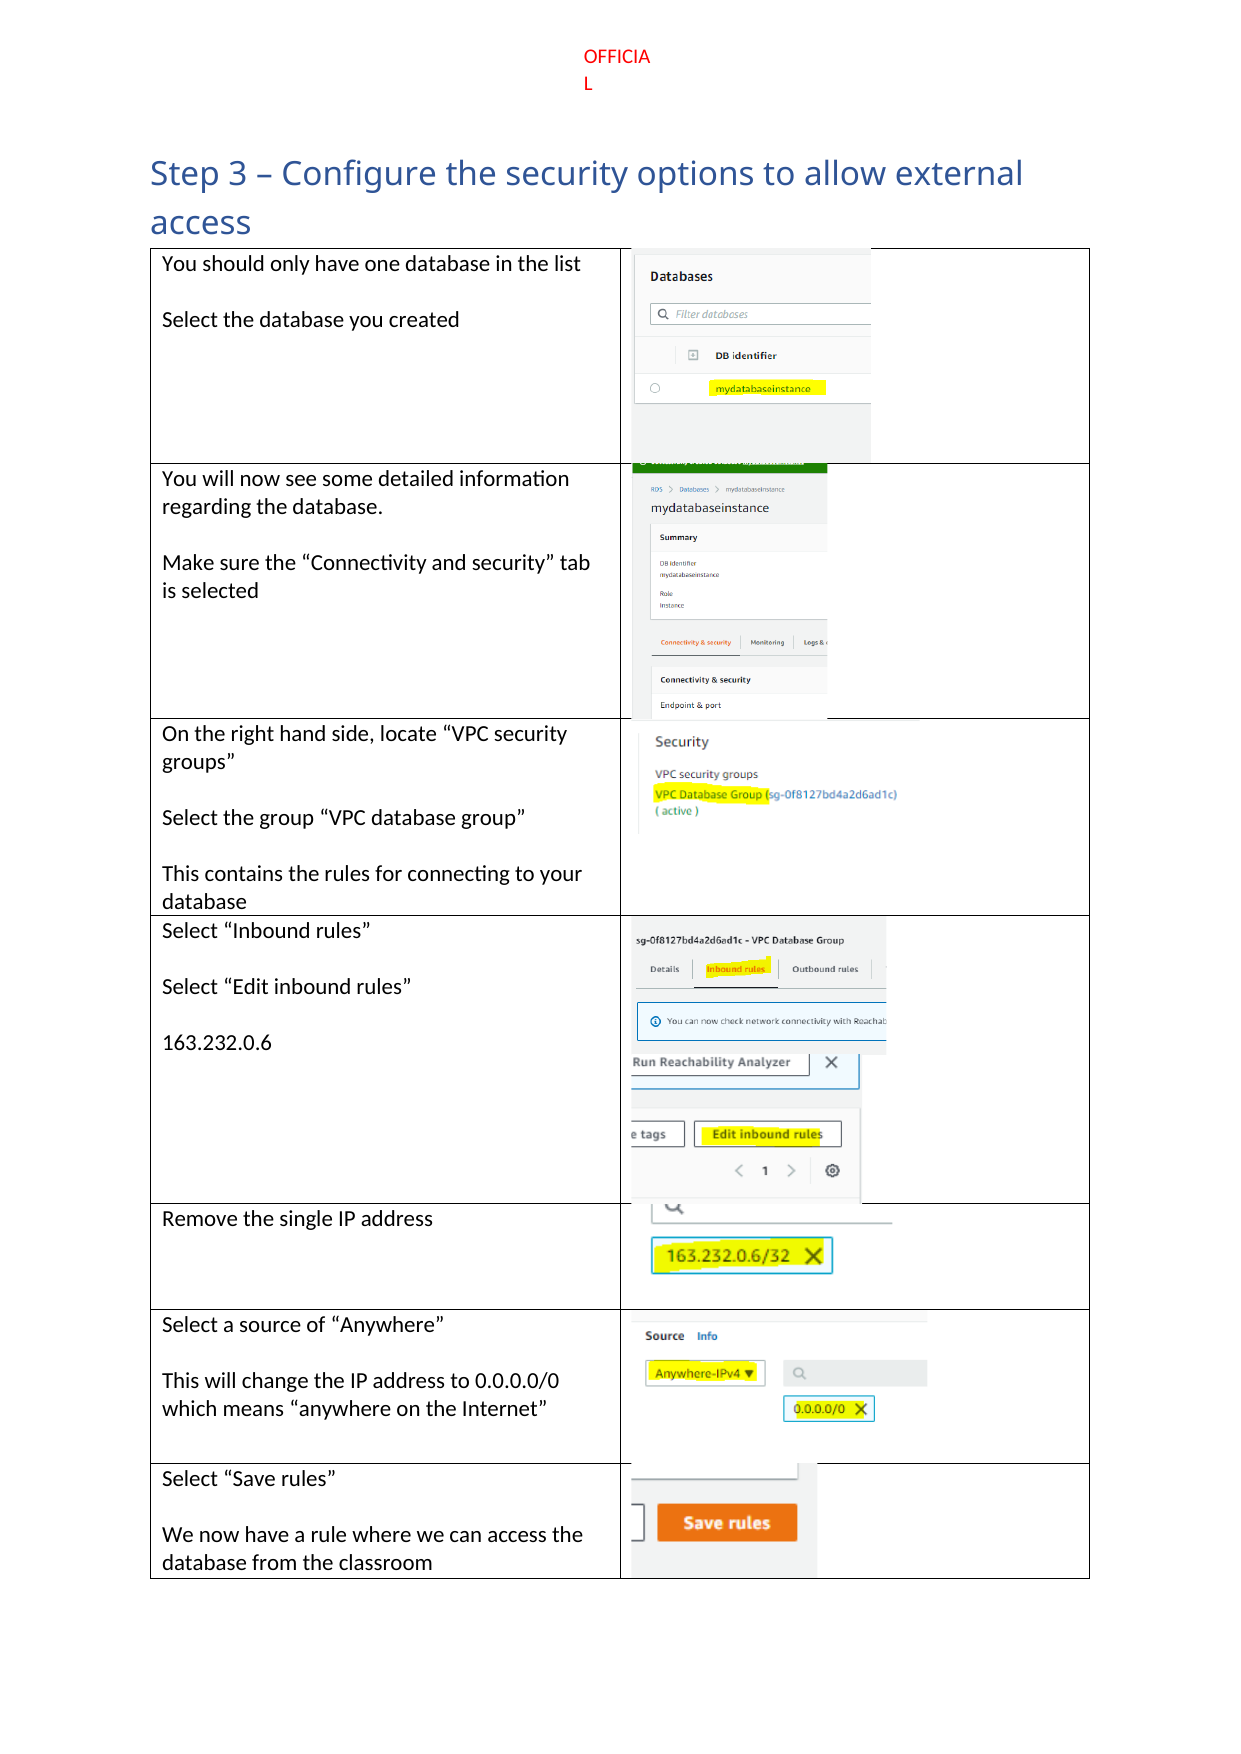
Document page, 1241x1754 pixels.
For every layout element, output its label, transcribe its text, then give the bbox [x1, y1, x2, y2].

table_cell [621, 916, 631, 1203]
table_cell Remove the single IP address [151, 1204, 620, 1309]
table_cell You will now see some detailed information regarding the database. Make sure the “Connectivity and security” tab is selected [151, 464, 620, 718]
table_cell [621, 1204, 631, 1309]
table_header You should only have one database in the list Select the database you created [151, 249, 620, 463]
picture [631, 248, 920, 834]
picture [631, 916, 893, 1309]
table_cell [621, 464, 631, 718]
table_header [621, 249, 631, 463]
table_cell Select “Save rules” We now have a rule where we can access the database from the classroom [151, 1464, 620, 1578]
table_cell [828, 464, 1089, 718]
table_cell [893, 1204, 1089, 1309]
table_cell [863, 916, 1089, 1203]
table_cell Select “Inbound rules” Select “Edit inbound rules” 163.232.0.6 [151, 916, 620, 1203]
table_cell [928, 1310, 1089, 1463]
table_cell [621, 1310, 631, 1463]
table_cell Select a source of “Anywhere” This will change the IP address to 0.0.0.0/0 which means “anywhere on the Internet” [151, 1310, 620, 1463]
table_cell [621, 719, 1089, 915]
table_cell [621, 1464, 631, 1578]
subtitle Step 3 – Configure the security options to allow external access [150, 150, 1090, 244]
table_header [871, 249, 1089, 463]
table_cell [818, 1464, 1089, 1578]
table_cell On the right hand side, locate “VPC security groups” Select the group “VPC database group” This contains the rules for connecting to your database [151, 719, 620, 915]
picture [631, 1310, 928, 1578]
